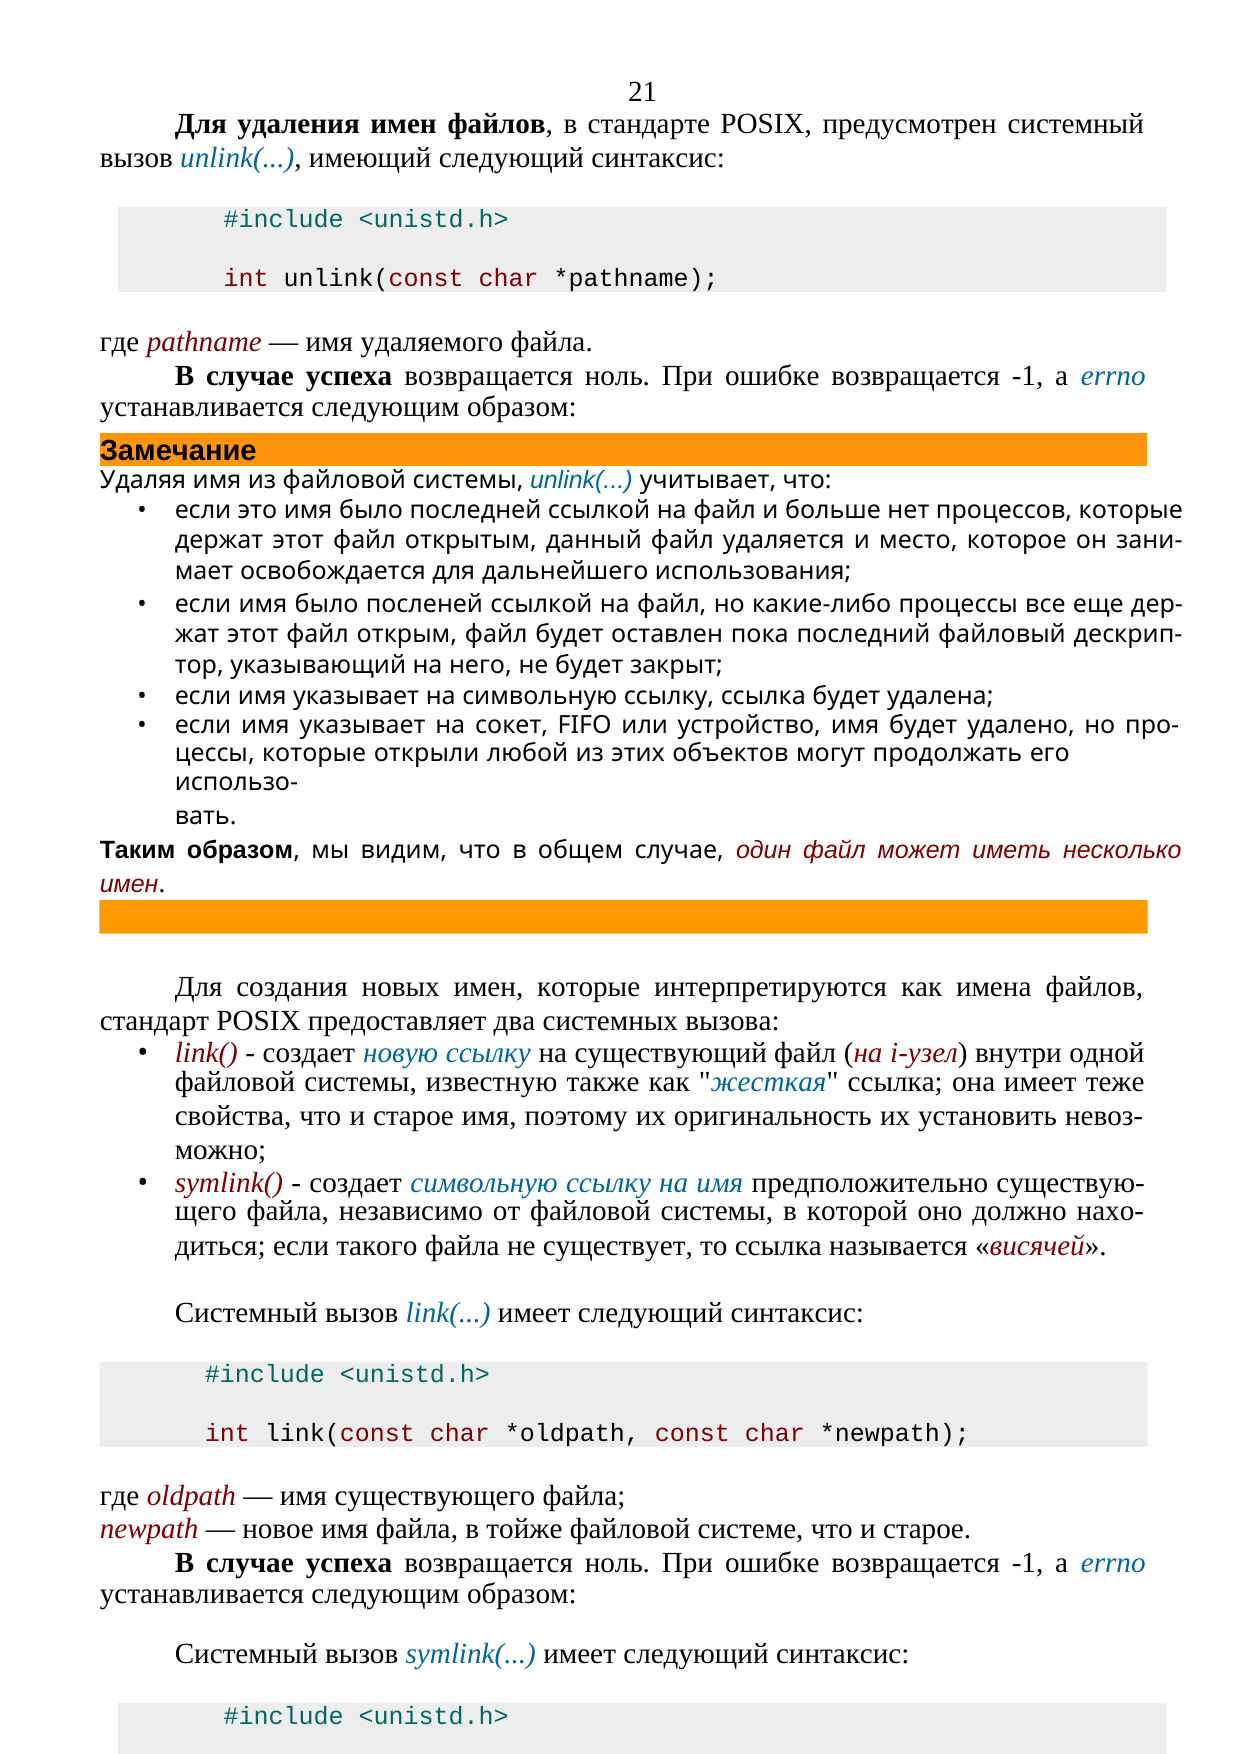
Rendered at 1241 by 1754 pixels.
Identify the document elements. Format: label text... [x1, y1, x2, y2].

list если имя указывает на символьную ссылку, ссылка будет удалена; [137, 681, 1196, 711]
list если имя было посленей ссылкой на файл, но какие-либо процессы все еще дер- жат этот файл открым, файл будет оставлен пока последний файловый дескрип- тор, указывающий на него, не будет закрыт; [137, 587, 1184, 681]
text устанавливается следующим образом: [99, 1579, 1196, 1610]
text диться; если такого файла не существует, то ссылка называется «висячей». Системный вызов link(...) имеет следующий синтаксис: [174, 1228, 1196, 1328]
text Для создания новых имен, которые интерпретируются как имена файлов, стандарт POSIX предоставляет два системных вызова: [99, 969, 1196, 1036]
text Для удаления имен файлов, в стандарте POSIX, предусмотрен системный вызов unlink(...), имеющий следующий синтаксис: [99, 106, 1196, 173]
list если это имя было последней ссылкой на файл и больше нет процессов, которые держат этот файл открытым, данный файл удаляется и место, которое он зани- мает освобождается для дальнейшего использования; [137, 494, 1183, 587]
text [174, 1545, 1196, 1579]
text Системный вызов symlink(...) имеет следующий синтаксис: [174, 1636, 1196, 1670]
text В случае успеха возвращается ноль. При ошибке возвращается -1, а errno [174, 358, 1196, 392]
list link() - создает новую ссылку на существующий файл (на i-узел) внутри одной файловой системы, известную также как "жесткая" ссылка; она имеет теже [137, 1037, 1185, 1097]
list symlink() - создает символьную ссылку на имя предположительно существую- щего файла, независимо от файловой системы, в которой оно должно нахо- [137, 1166, 1185, 1227]
text Замечание [99, 433, 1196, 467]
list если имя указывает на сокет, FIFO или устройство, имя будет удалено, но про- цессы, которые открыли любой из этих объектов могут продолжать его использо- [137, 711, 1184, 797]
text Таким образом, мы видим, что в общем случае, один файл может иметь несколько имен. [99, 832, 1182, 900]
text вать. [174, 797, 1196, 832]
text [99, 1512, 1196, 1545]
text свойства, что и старое имя, поэтому их оригинальность их установить невоз- можно; [174, 1098, 1196, 1166]
text Удаляя имя из файловой системы, unlink(...) учитывает, что: [99, 467, 1196, 494]
text где pathname — имя удаляемого файла. [99, 324, 1196, 358]
text устанавливается следующим образом: [99, 392, 1196, 423]
text где oldpath — имя существующего файла; [99, 1478, 1196, 1512]
